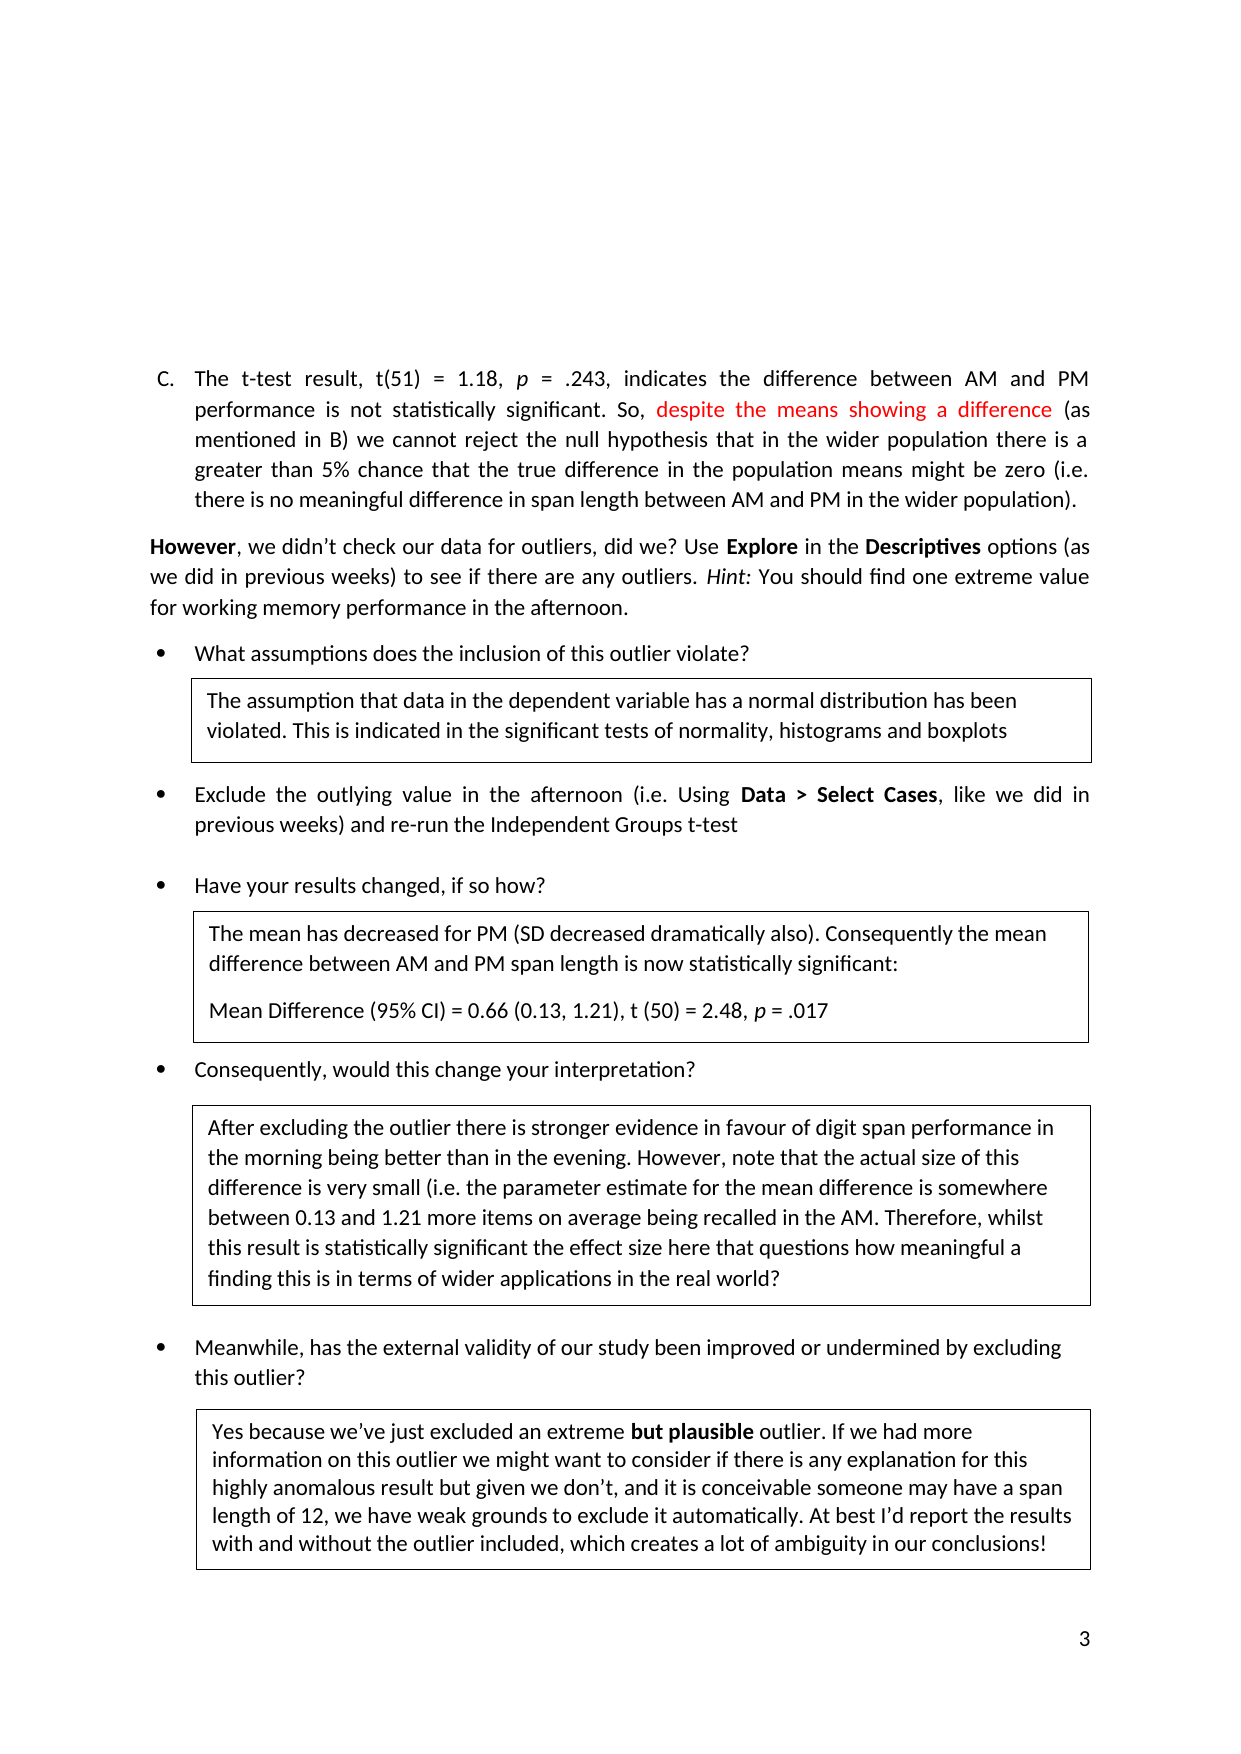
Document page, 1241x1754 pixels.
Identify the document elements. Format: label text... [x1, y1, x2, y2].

list Consequently, would this change your interpretation? [157, 1055, 1090, 1083]
list The t-test result, t(51) = 1.18, p = .243, indicates the difference between AM and PM performance is not statistically significant. So, despite the means showing a difference (as mentioned in B) we cannot reject the null hypothesis that in the wider population there is a greater than 5% chance that the true difference in the population means might be zero (i.e. there is no meaningful difference in span length between AM and PM in the wider population). [157, 364, 1090, 513]
list Exclude the outlying value in the afternoon (i.e. Using Data > Select Cases, like we did in previous weeks) and re-run the Independent Groups t-test [157, 780, 1090, 838]
text However, we didn’t check our data for outliers, did we? Use Explore in the Descriptives options (as we did in previous weeks) to see if there are any outliers. Hint: You should find one extreme value for working memory performance in the afternoon. [150, 532, 1090, 621]
list Meanwhile, has the external validity of our study been improved or undermined by excluding this outlier? [157, 1333, 1090, 1392]
list What assumptions does the inclusion of this outlier violate? [157, 639, 1090, 668]
list Have your results changed, if so how? [157, 871, 1090, 899]
